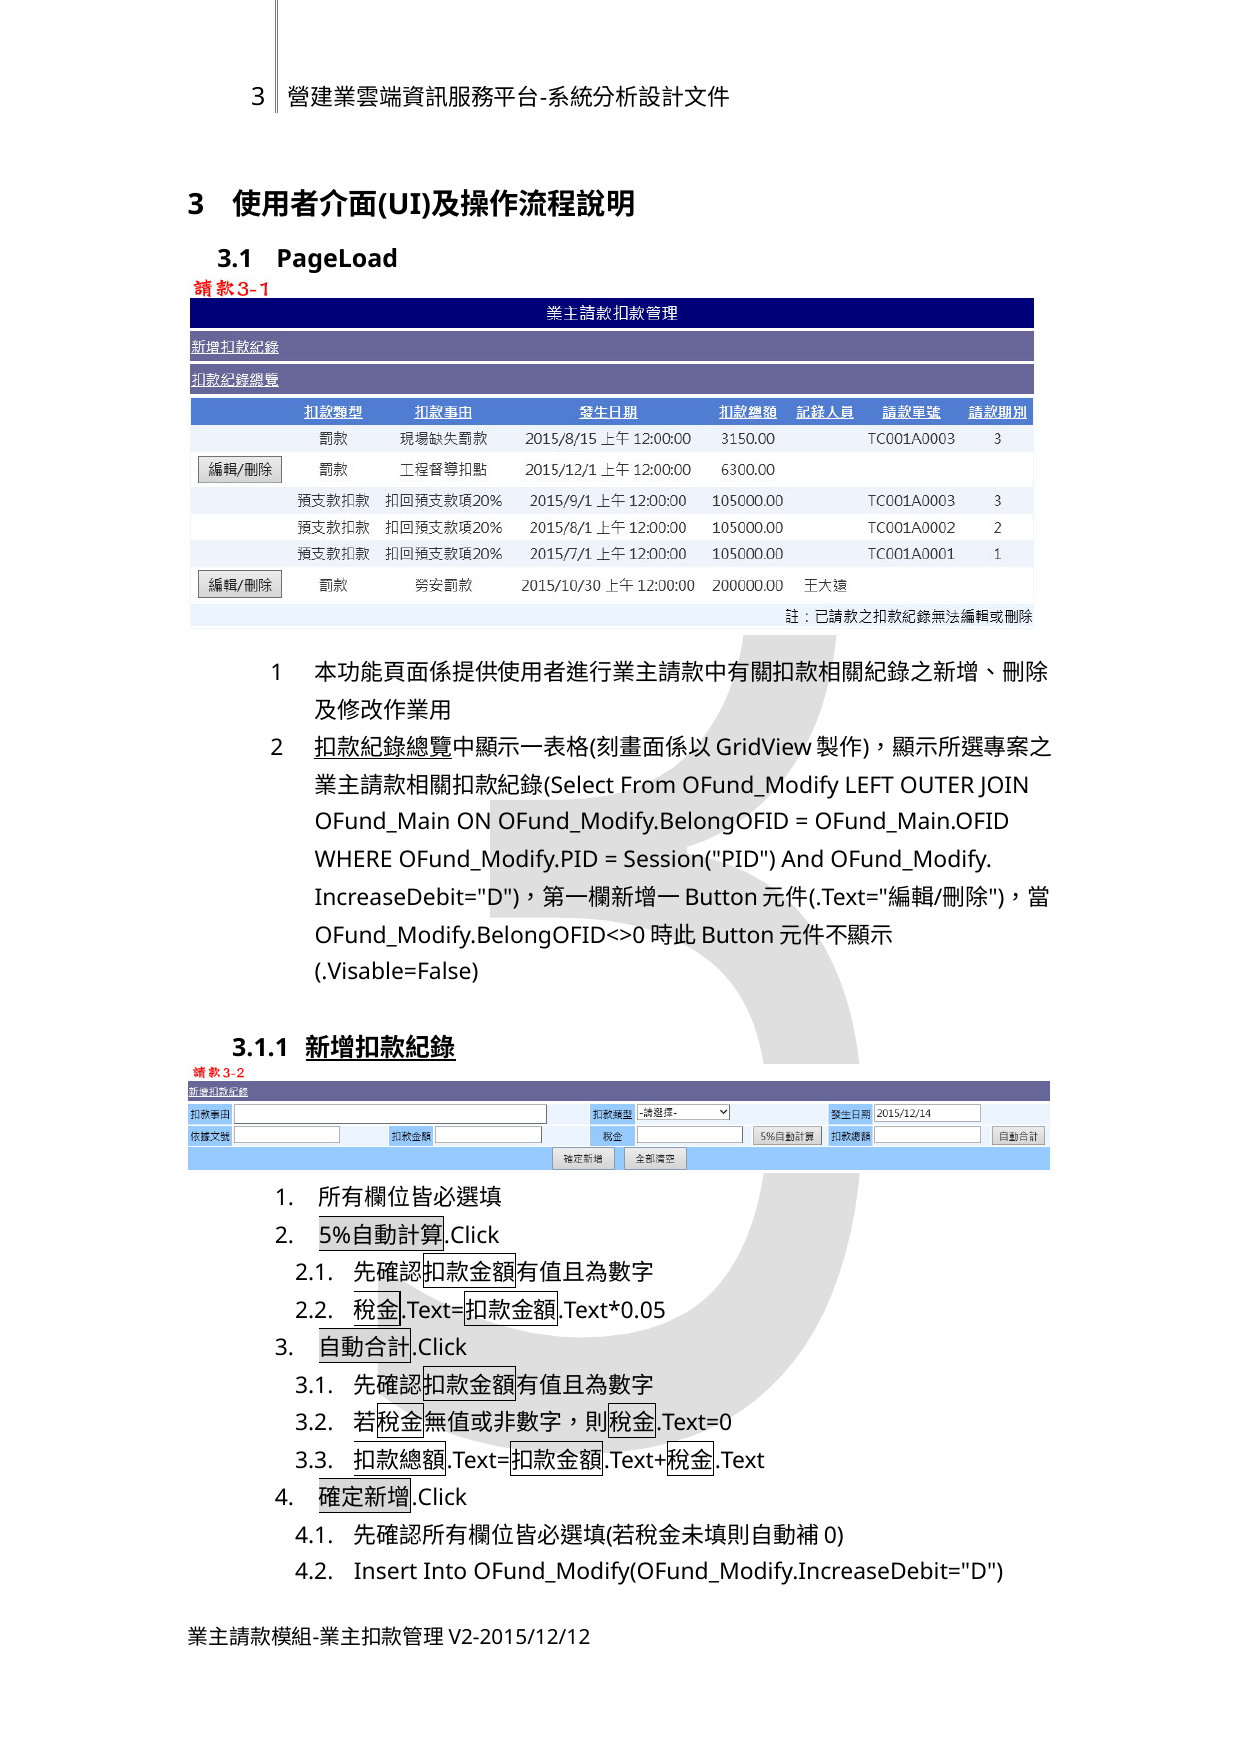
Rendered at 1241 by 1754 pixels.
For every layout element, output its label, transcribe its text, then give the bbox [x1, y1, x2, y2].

list 先確認扣款金額有值且為數字 [295, 1252, 1053, 1289]
list 扣款紀錄總覽中顯示一表格(刻畫面係以GridView製作)，顯示所選專案之業主請款相關扣款紀錄(Select From OFund_Modify LEFT OUTER JOIN OFund_Main ON OFund_Modify.BelongOFID = OFund_Main.OFID WHERE OFund_Modify.PID = Session("PID") And OFund_Modify. IncreaseDebit="D")，第一欄新增一Button元件(.Text="編輯/刪除")，當OFund_Modify.BelongOFID<>0時此Button元件不顯示(.Visable=False) [270, 727, 1053, 989]
list 使用者介面(UI)及操作流程說明 [187, 164, 1053, 239]
list 本功能頁面係提供使用者進行業主請款中有關扣款相關紀錄之新增、刪除及修改作業用 [270, 652, 1053, 727]
list 5%自動計算.Click [274, 1214, 1053, 1252]
list 先確認扣款金額有值且為數字 [295, 1364, 1053, 1402]
list 若稅金無值或非數字，則稅金.Text=0 [295, 1402, 1053, 1439]
list 自動合計.Click [274, 1327, 1053, 1364]
picture [185, 277, 1040, 635]
list PageLoad [217, 239, 1053, 277]
list 新增扣款紀錄 [232, 1027, 1053, 1064]
list Insert Into OFund_Modify(OFund_Modify.IncreaseDebit="D") [295, 1552, 1053, 1589]
list 所有欄位皆必選填 [274, 1177, 1053, 1214]
list 稅金.Text=扣款金額.Text*0.05 [295, 1289, 1053, 1327]
list 先確認所有欄位皆必選填(若稅金未填則自動補0) [295, 1514, 1053, 1552]
list 扣款總額.Text=扣款金額.Text+稅金.Text [295, 1439, 1053, 1477]
list 確定新增.Click [274, 1477, 1053, 1514]
picture [187, 1064, 1053, 1173]
